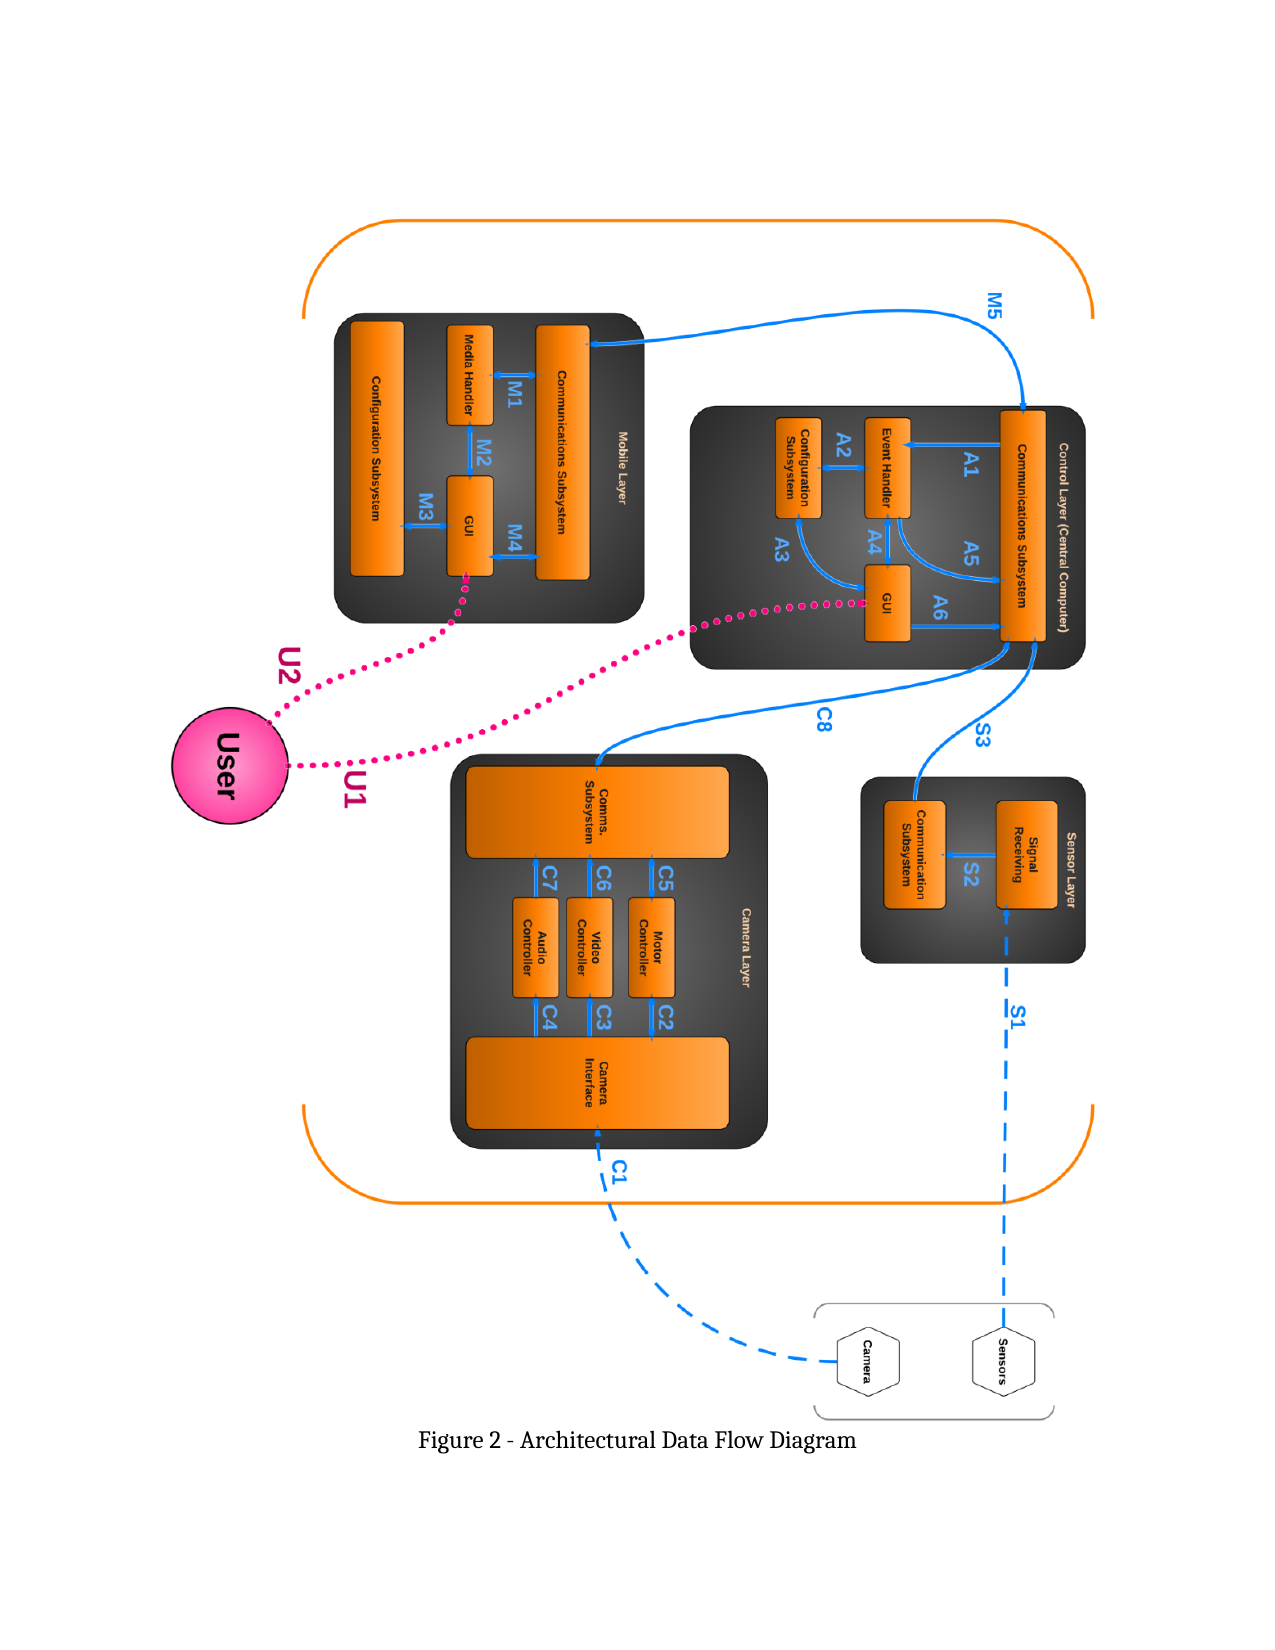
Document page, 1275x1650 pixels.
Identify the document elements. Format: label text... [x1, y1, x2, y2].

picture [164, 152, 1115, 1426]
